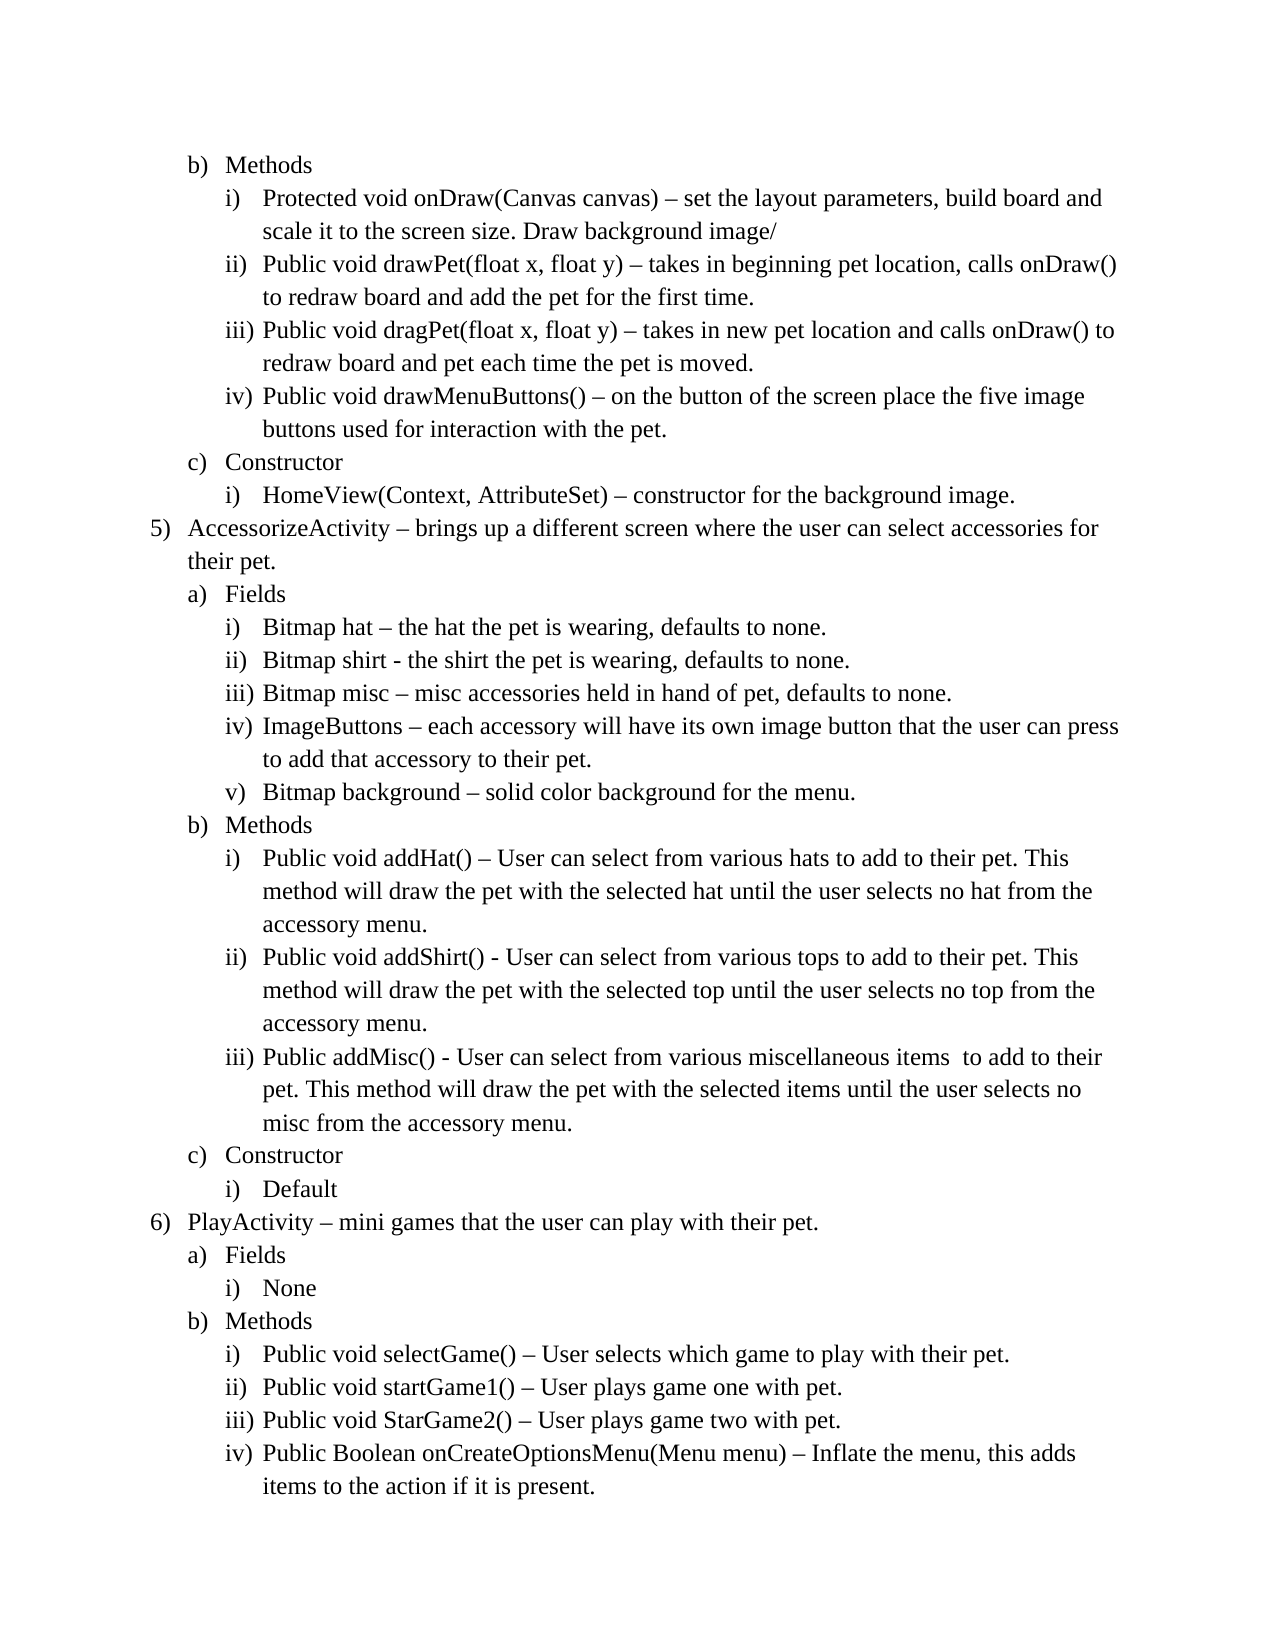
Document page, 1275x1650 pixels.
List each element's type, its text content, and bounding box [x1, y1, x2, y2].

list Protected void onDraw(Canvas canvas) – set the layout parameters, build board and scale it to the screen size. Draw background image/ [225, 183, 1125, 245]
list Public void addHat() – User can select from various hats to add to their pet. This method will draw the pet with the selected hat until the user selects no hat from the accessory menu. [225, 843, 1125, 938]
list Public void dragPet(float x, float y) – takes in new pet location and calls onDraw() to redraw board and pet each time the pet is moved. [225, 315, 1125, 377]
list Fields [187, 579, 1125, 608]
list Constructor [187, 447, 1125, 476]
list Public addMisc() - User can select from various miscellaneous items to add to their pet. This method will draw the pet with the selected items until the user selects no misc from the accessory menu. [225, 1042, 1125, 1136]
list Public void StarGame2() – User plays game two with pet. [225, 1405, 1125, 1433]
list Bitmap background – solid color background for the menu. [225, 777, 1125, 806]
list Public void drawPet(float x, float y) – takes in beginning pet location, calls onDraw() to redraw board and add the pet for the first time. [225, 249, 1125, 311]
list Default [225, 1174, 1125, 1202]
list AccessorizeActivity – brings up a different screen where the user can select accessories for their pet. [150, 513, 1125, 575]
list ImageButtons – each accessory will have its own image button that the user can press to add that accessory to their pet. [225, 711, 1125, 773]
list Bitmap shirt - the shirt the pet is wearing, defaults to none. [225, 645, 1125, 674]
list Public void selectGame() – User selects which game to play with their pet. [225, 1339, 1125, 1367]
list PlayActivity – mini games that the user can play with their pet. [150, 1207, 1125, 1235]
list Methods [187, 150, 1125, 179]
list HomeView(Context, AttributeSet) – constructor for the background image. [225, 480, 1125, 509]
list Public Boolean onCreateOptionsMenu(Menu menu) – Inflate the menu, this adds items to the action if it is present. [225, 1438, 1125, 1499]
list Methods [187, 1306, 1125, 1334]
list None [225, 1273, 1125, 1301]
list Methods [187, 810, 1125, 839]
list Fields [187, 1240, 1125, 1268]
list Public void drawMenuButtons() – on the button of the screen place the five image buttons used for interaction with the pet. [225, 381, 1125, 443]
list Public void addShirt() - User can select from various tops to add to their pet. This method will draw the pet with the selected top until the user selects no top from the accessory menu. [225, 942, 1125, 1037]
list Bitmap misc – misc accessories held in hand of pet, defaults to none. [225, 678, 1125, 707]
list Bitmap hat – the hat the pet is wearing, defaults to none. [225, 612, 1125, 641]
list Public void startGame1() – User plays game one with pet. [225, 1372, 1125, 1401]
list Constructor [187, 1141, 1125, 1169]
